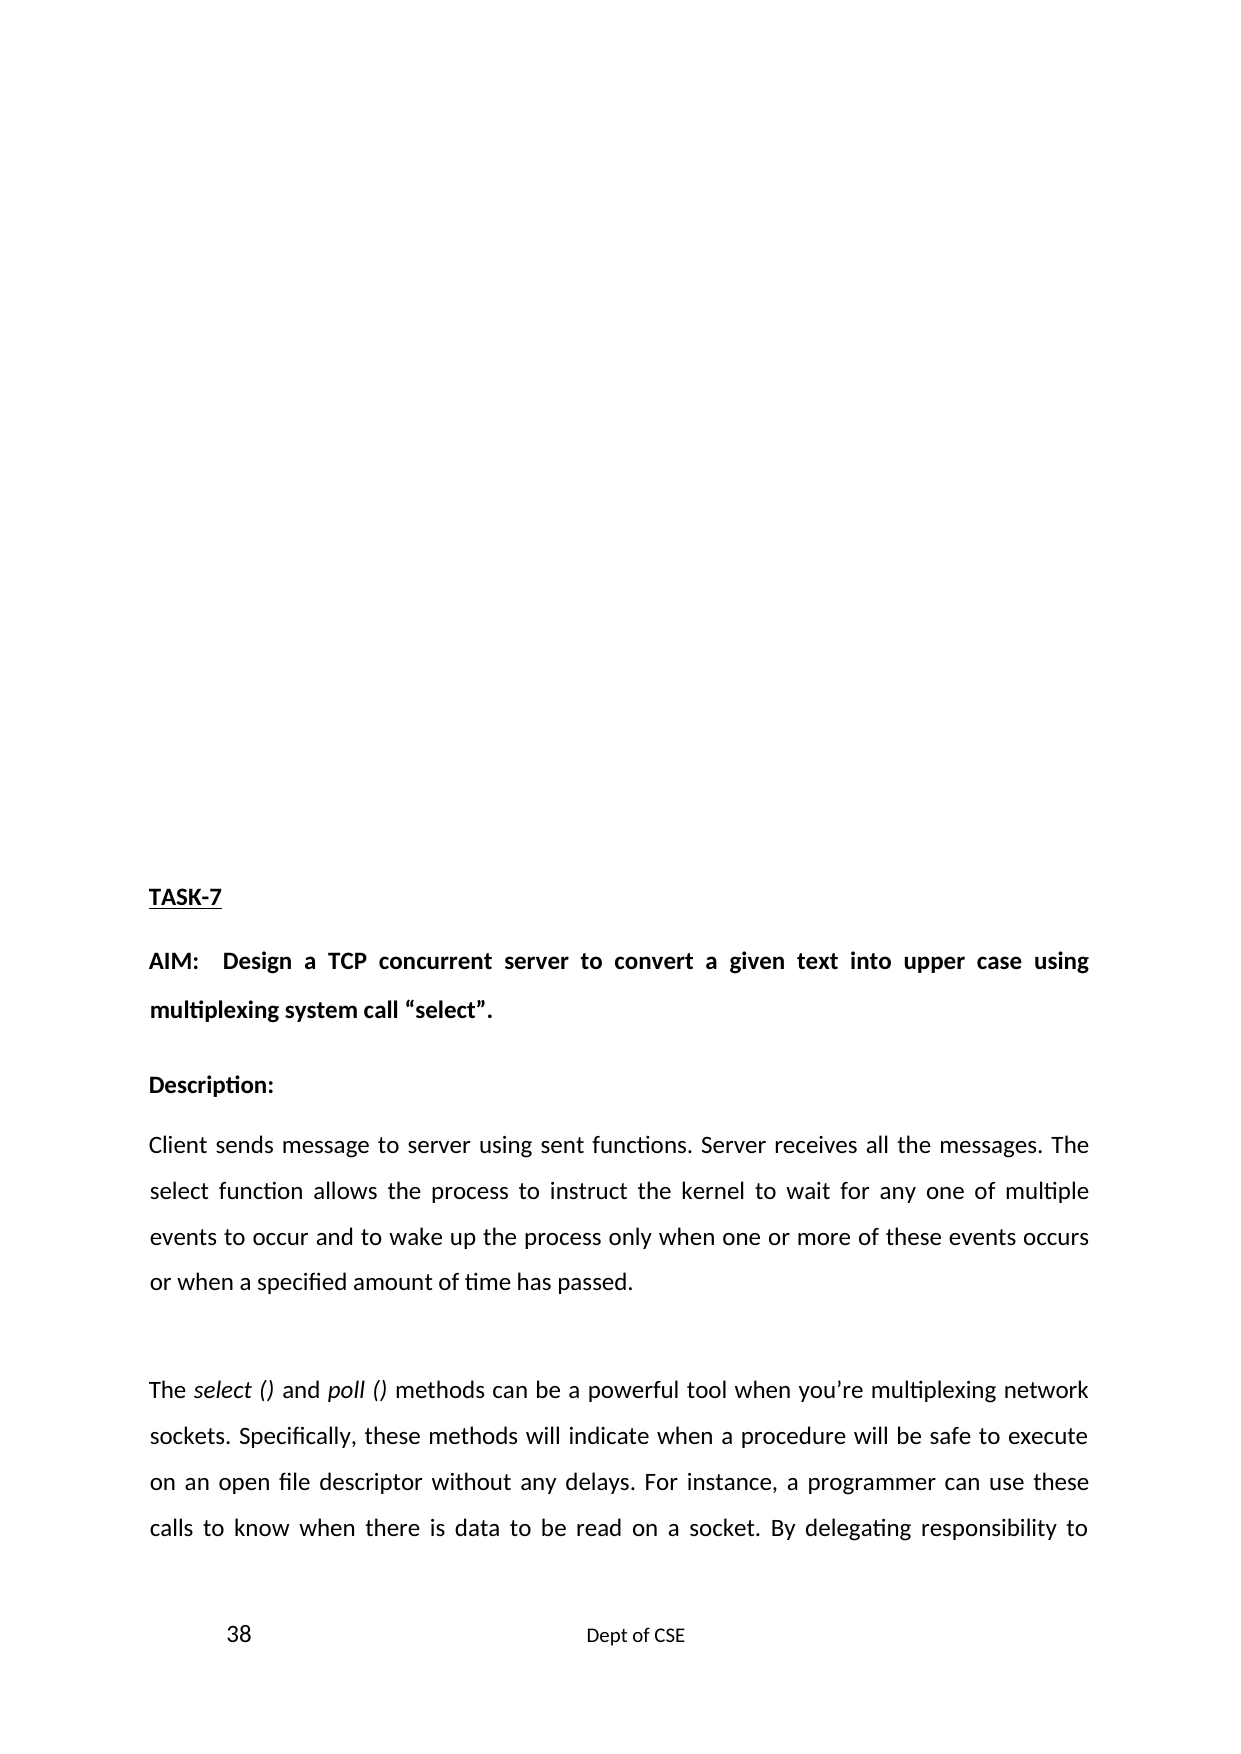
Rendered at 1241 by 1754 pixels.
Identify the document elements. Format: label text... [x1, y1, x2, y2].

text Description: [148, 1069, 1091, 1100]
text TASK-7 [148, 881, 1169, 912]
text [148, 1375, 1090, 1542]
text Client sends message to server using sent functions. Server receives all the messages. The select function allows the process to instruct the kernel to wait for any one of multiple events to occur and to wake up the process only when one or more of these events occurs or when a specified amount of time has passed. [148, 1129, 1090, 1297]
text AIM: Design a TCP concurrent server to convert a given text into upper case using multiplexing system call “select”. [148, 945, 1091, 1025]
